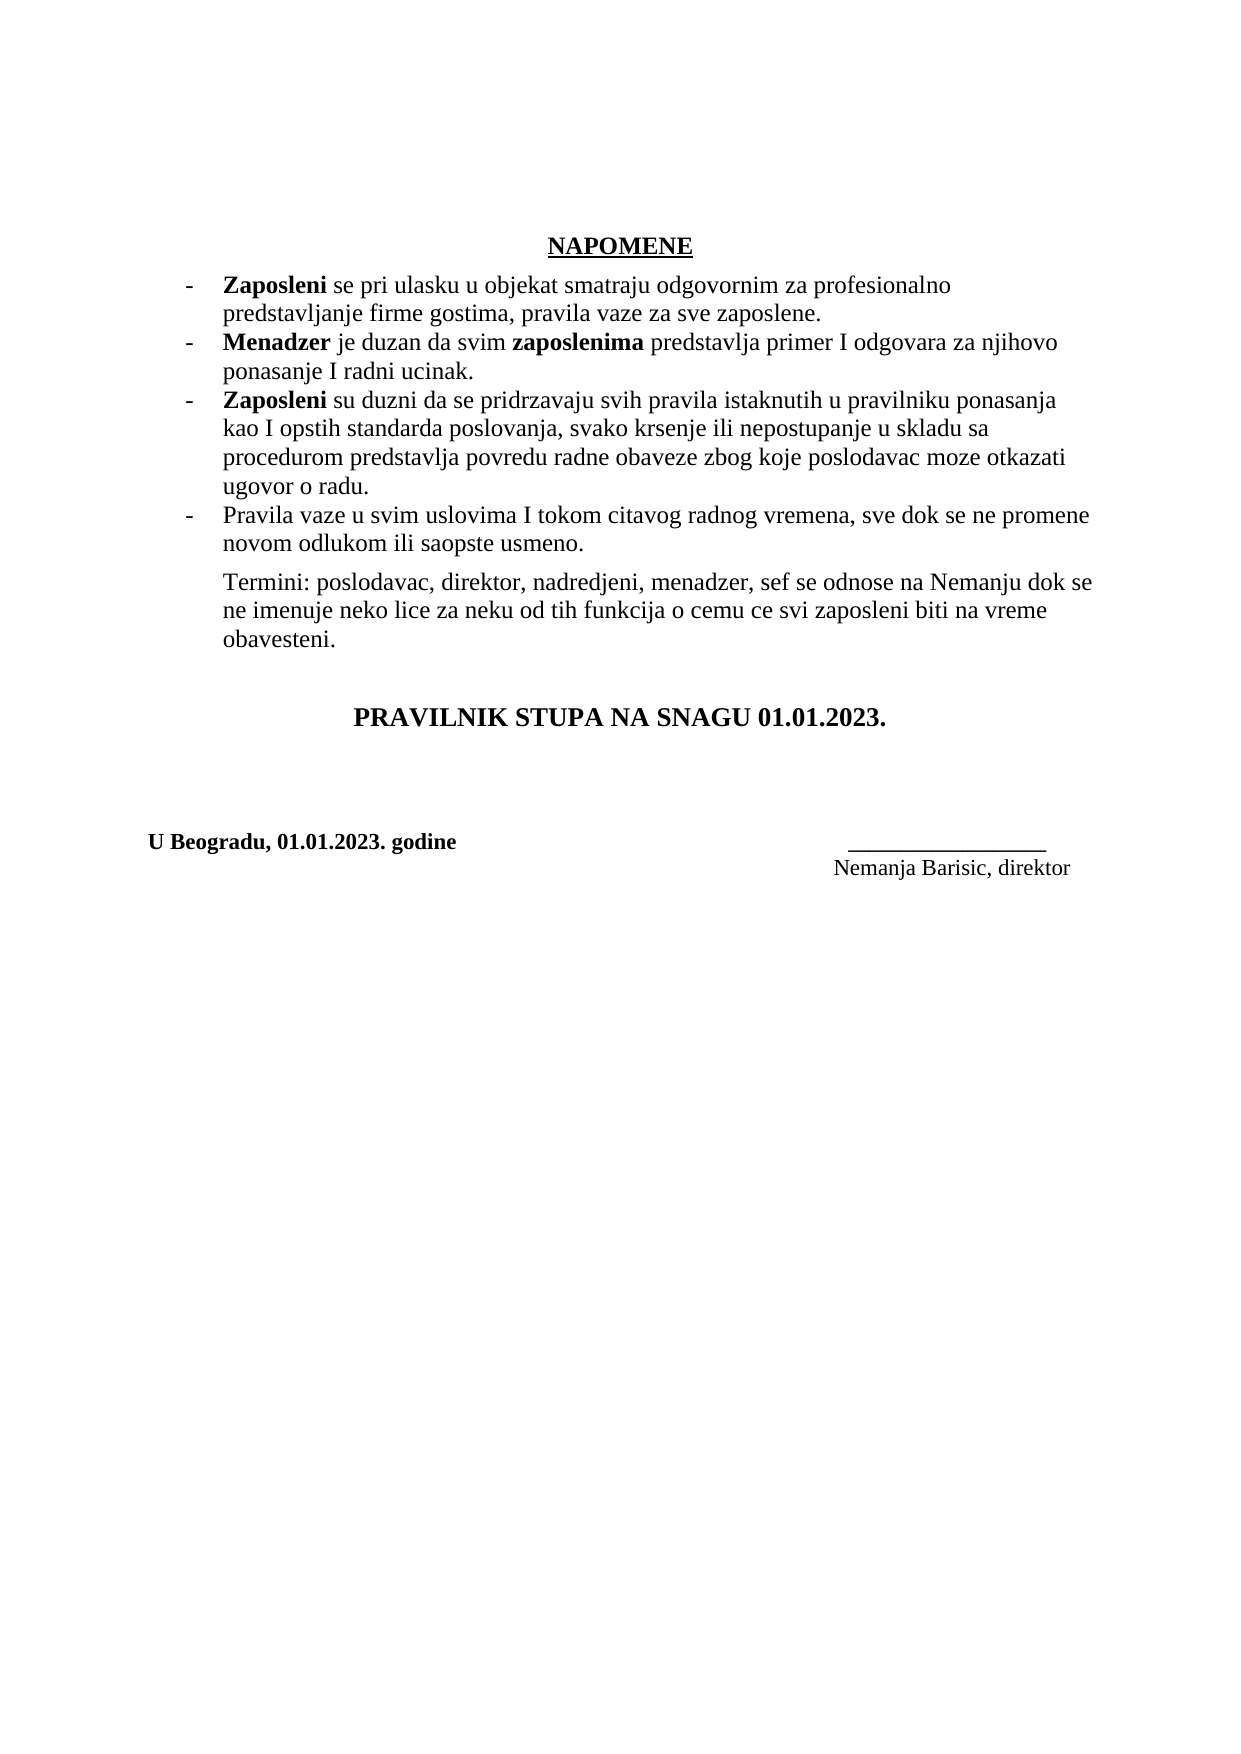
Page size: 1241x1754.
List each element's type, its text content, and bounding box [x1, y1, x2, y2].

text Termini: poslodavac, direktor, nadredjeni, menadzer, sef se odnose na Nemanju dok se ne imenuje neko lice za neku od tih funkcija o cemu ce svi zaposleni biti na vreme obavesteni. [223, 567, 1093, 653]
text Nemanja Barisic, direktor [223, 854, 1093, 881]
list Zaposleni su duzni da se pridrzavaju svih pravila istaknutih u pravilniku ponasanja kao I opstih standarda poslovanja, svako krsenje ili nepostupanje u skladu sa procedurom predstavlja povredu radne obaveze zbog koje poslodavac moze otkazati ugovor o radu. [185, 385, 1093, 500]
list Pravila vaze u svim uslovima I tokom citavog radnog vremena, sve dok se ne promene novom odlukom ili saopste usmeno. [185, 500, 1093, 557]
list Zaposleni se pri ulasku u objekat smatraju odgovornim za profesionalno predstavljanje firme gostima, pravila vaze za sve zaposlene. [185, 270, 1093, 327]
list Menadzer je duzan da svim zaposlenima predstavlja primer I odgovara za njihovo ponasanje I radni ucinak. [185, 327, 1093, 385]
text PRAVILNIK STUPA NA SNAGU 01.01.2023. [148, 701, 1093, 732]
text NAPOMENE [148, 231, 1093, 260]
text U Beogradu, 01.01.2023. godine ___________________ [148, 828, 1093, 854]
